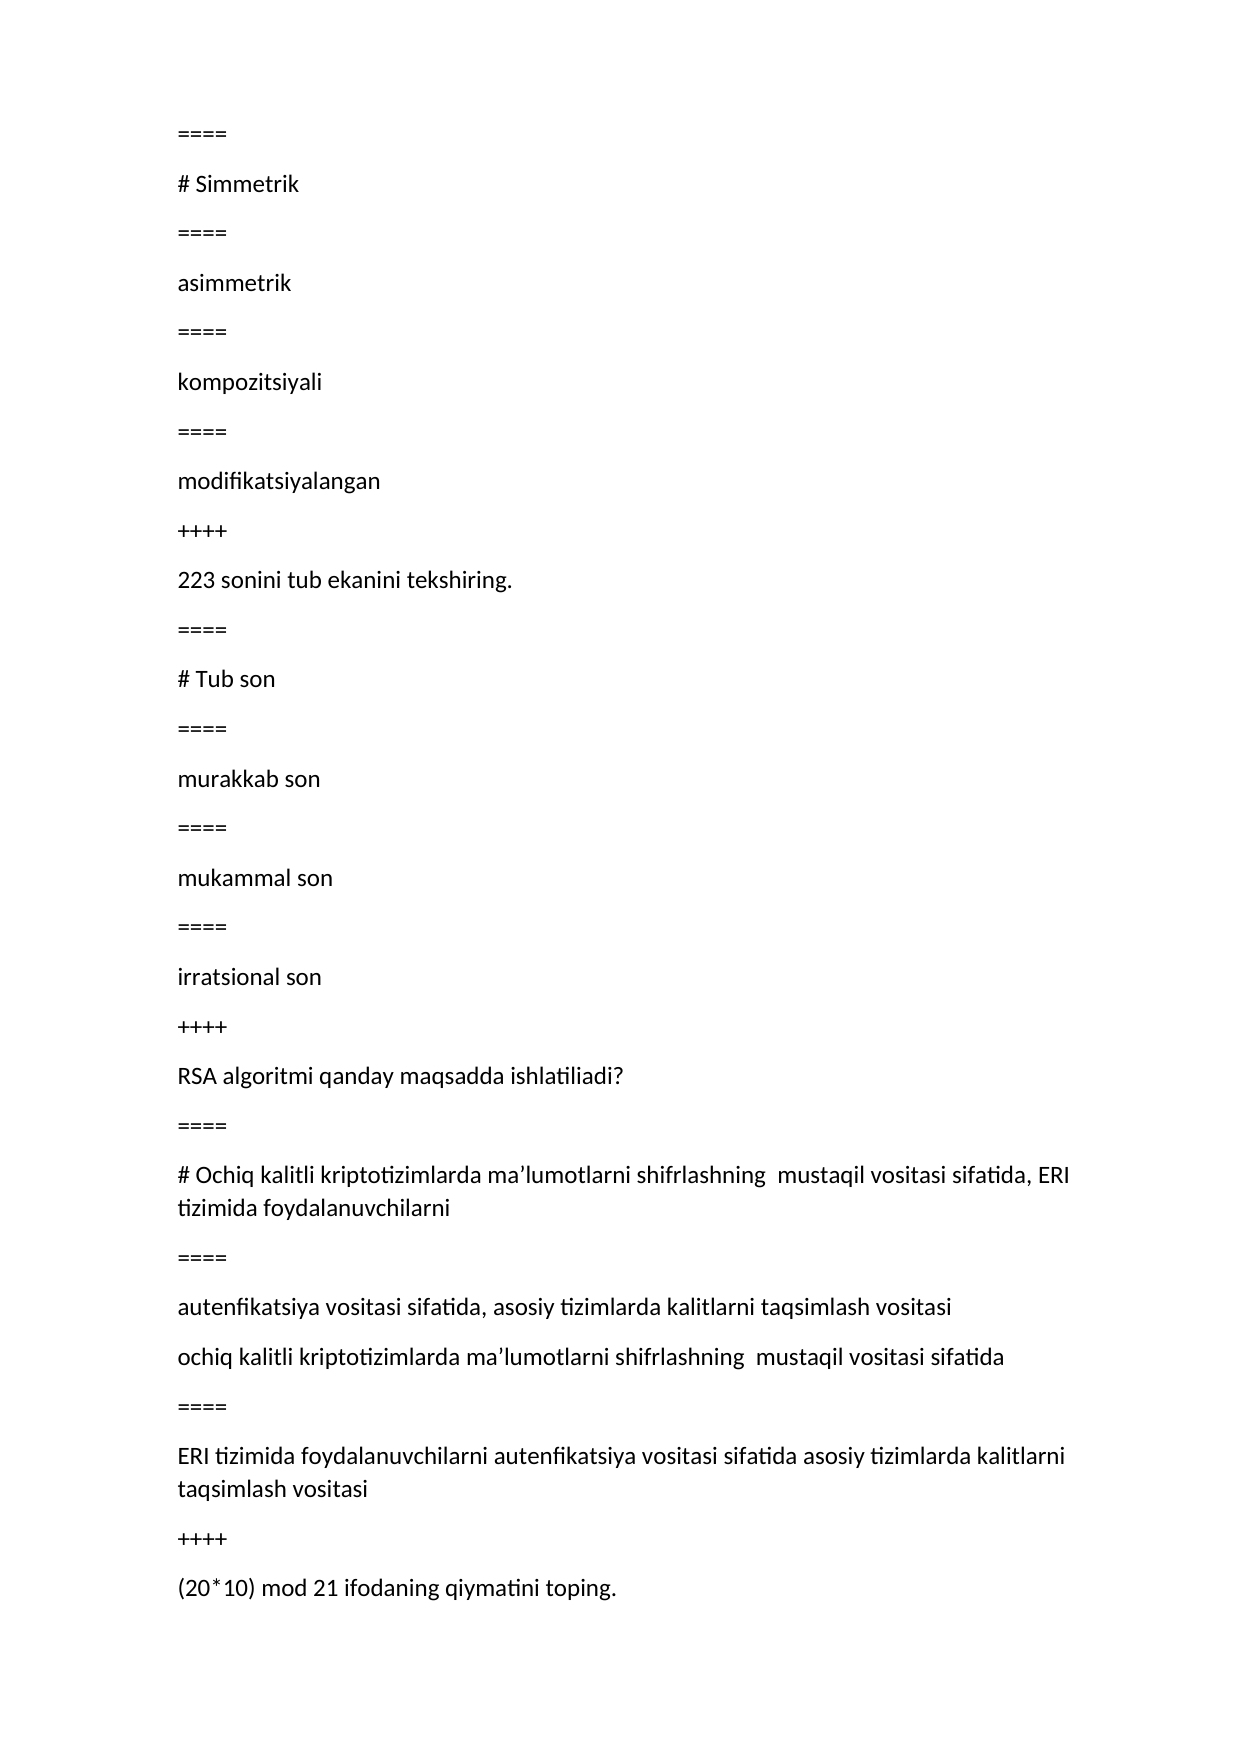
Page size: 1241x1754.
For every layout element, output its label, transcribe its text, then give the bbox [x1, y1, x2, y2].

text autenfikatsiya vositasi sifatida, asosiy tizimlarda kalitlarni taqsimlash vositasi [177, 1291, 1152, 1322]
text ==== [177, 911, 1152, 942]
text 223 sonini tub ekanini tekshiring. [177, 564, 1152, 595]
text ==== [177, 812, 1152, 843]
text # Simmetrik [177, 168, 1152, 198]
text ==== [177, 316, 1152, 347]
text ==== [177, 713, 1152, 744]
text murakkab son [177, 763, 1152, 793]
text ==== [177, 614, 1152, 644]
text (20*10) mod 21 ifodaning qiymatini toping. [177, 1572, 1152, 1603]
text ==== [177, 118, 1152, 149]
text kompozitsiyali [177, 366, 1152, 397]
text ==== [177, 416, 1152, 446]
text mukammal son [177, 862, 1152, 892]
text irratsional son [177, 961, 1152, 992]
text ERI tizimida foydalanuvchilarni autenfikatsiya vositasi sifatida asosiy tizimlarda kalitlarni taqsimlash vositasi [177, 1440, 1152, 1504]
text # Tub son [177, 663, 1152, 694]
text ochiq kalitli kriptotizimlarda ma’lumotlarni shifrlashning mustaqil vositasi sifatida [177, 1341, 1152, 1372]
text asimmetrik [177, 267, 1152, 297]
text # Ochiq kalitli kriptotizimlarda ma’lumotlarni shifrlashning mustaqil vositasi sifatida, ERI tizimida foydalanuvchilarni [177, 1159, 1152, 1223]
text ++++ [177, 1523, 1152, 1553]
text ++++ [177, 515, 1152, 545]
text ==== [177, 217, 1152, 248]
text ==== [177, 1110, 1152, 1140]
text modifikatsiyalangan [177, 465, 1152, 496]
text ==== [177, 1391, 1152, 1421]
text ==== [177, 1242, 1152, 1272]
text RSA algoritmi qanday maqsadda ishlatiliadi? [177, 1060, 1152, 1091]
text ++++ [177, 1011, 1152, 1041]
